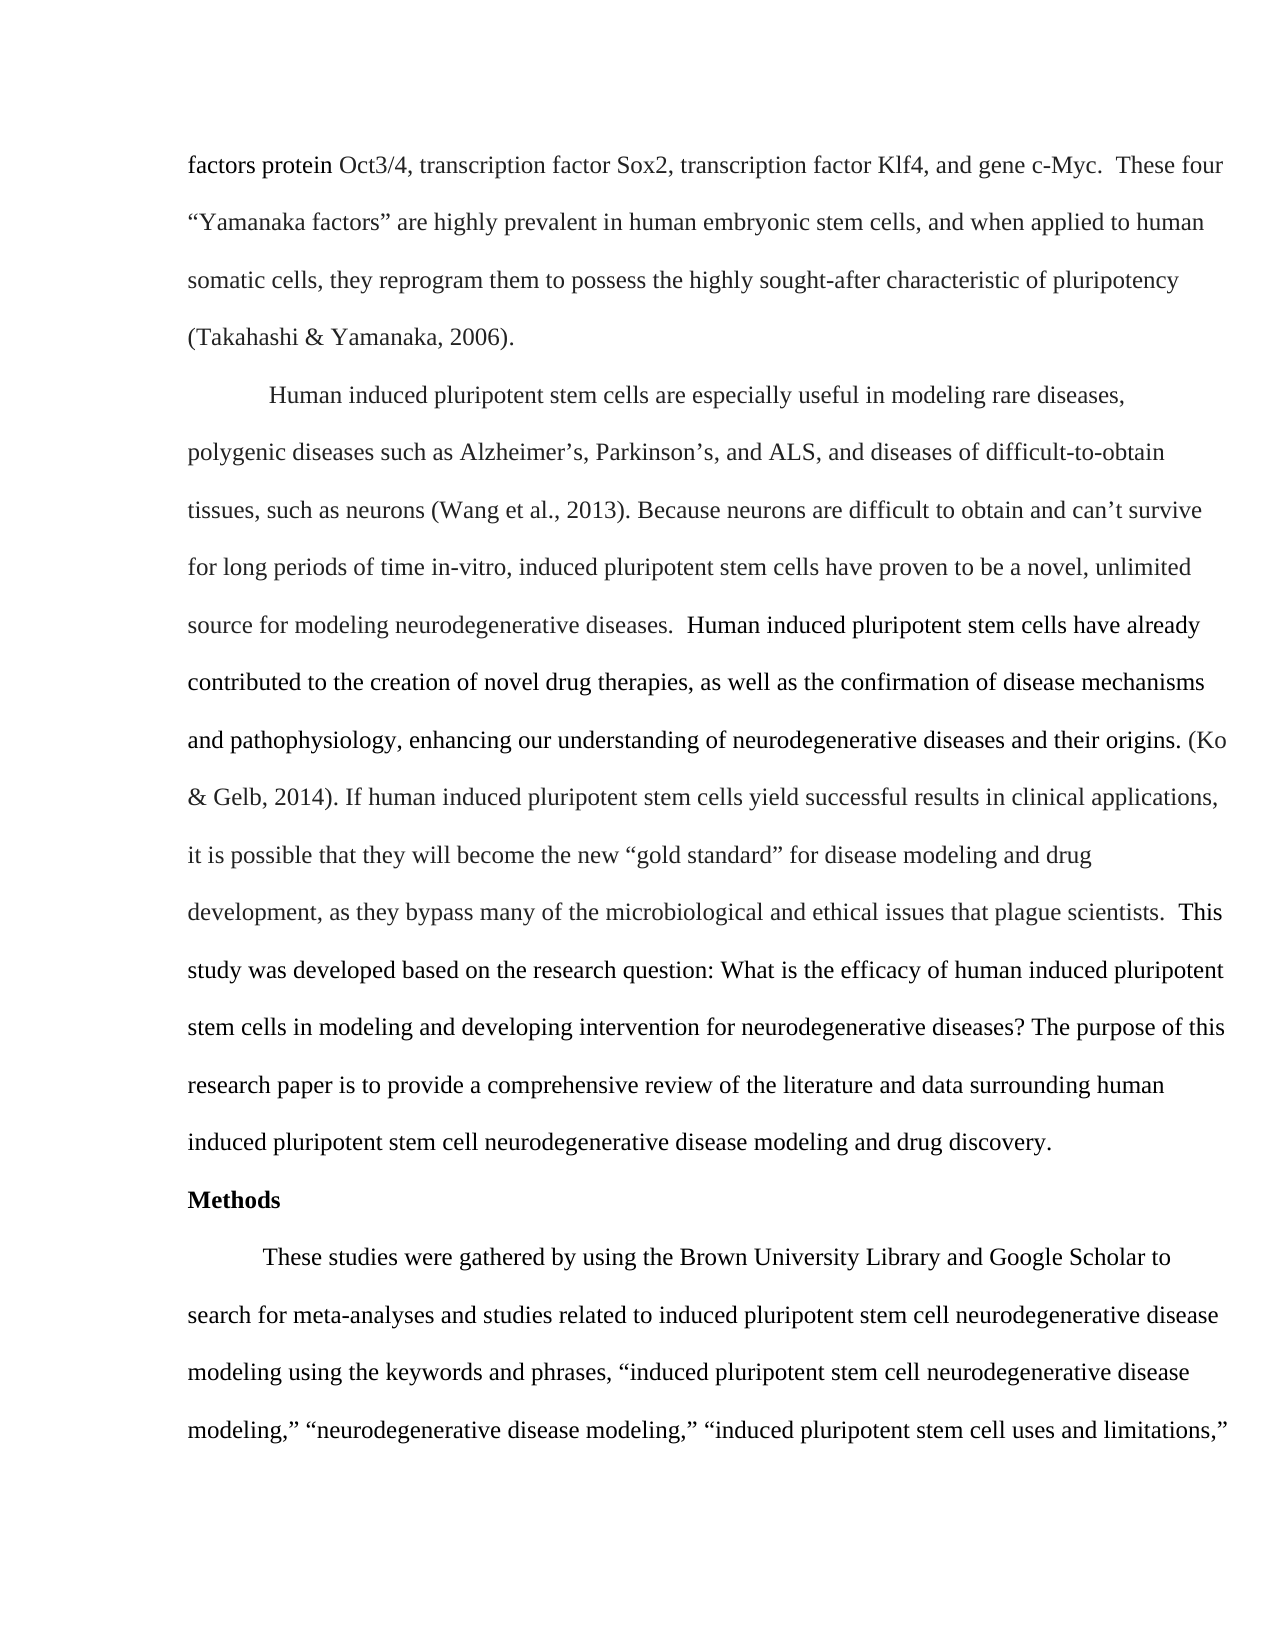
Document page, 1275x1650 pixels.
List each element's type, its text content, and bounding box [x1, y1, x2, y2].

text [187, 1242, 1228, 1444]
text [187, 150, 1228, 351]
text Human induced pluripotent stem cells are especially useful in modeling rare diseases, polygenic diseases such as Alzheimer’s, Parkinson’s, and ALS, and diseases of difficult-to-obtain tissues, such as neurons (Wang et al., 2013). Because neurons are difficult to obtain and can’t survive for long periods of time in-vitro, induced pluripotent stem cells have proven to be a novel, unlimited source for modeling neurodegenerative diseases. Human induced pluripotent stem cells have already contributed to the creation of novel drug therapies, as well as the confirmation of disease mechanisms and pathophysiology, enhancing our understanding of neurodegenerative diseases and their origins. (Ko & Gelb, 2014). If human induced pluripotent stem cells yield successful results in clinical applications, it is possible that they will become the new “gold standard” for disease modeling and drug development, as they bypass many of the microbiological and ethical issues that plague scientists. This study was developed based on the research question: What is the efficacy of human induced pluripotent stem cells in modeling and developing intervention for neurodegenerative diseases? The purpose of this research paper is to provide a comprehensive review of the literature and data surrounding human induced pluripotent stem cell neurodegenerative disease modeling and drug discovery. [187, 380, 1228, 1156]
text Methods [187, 1185, 1228, 1214]
